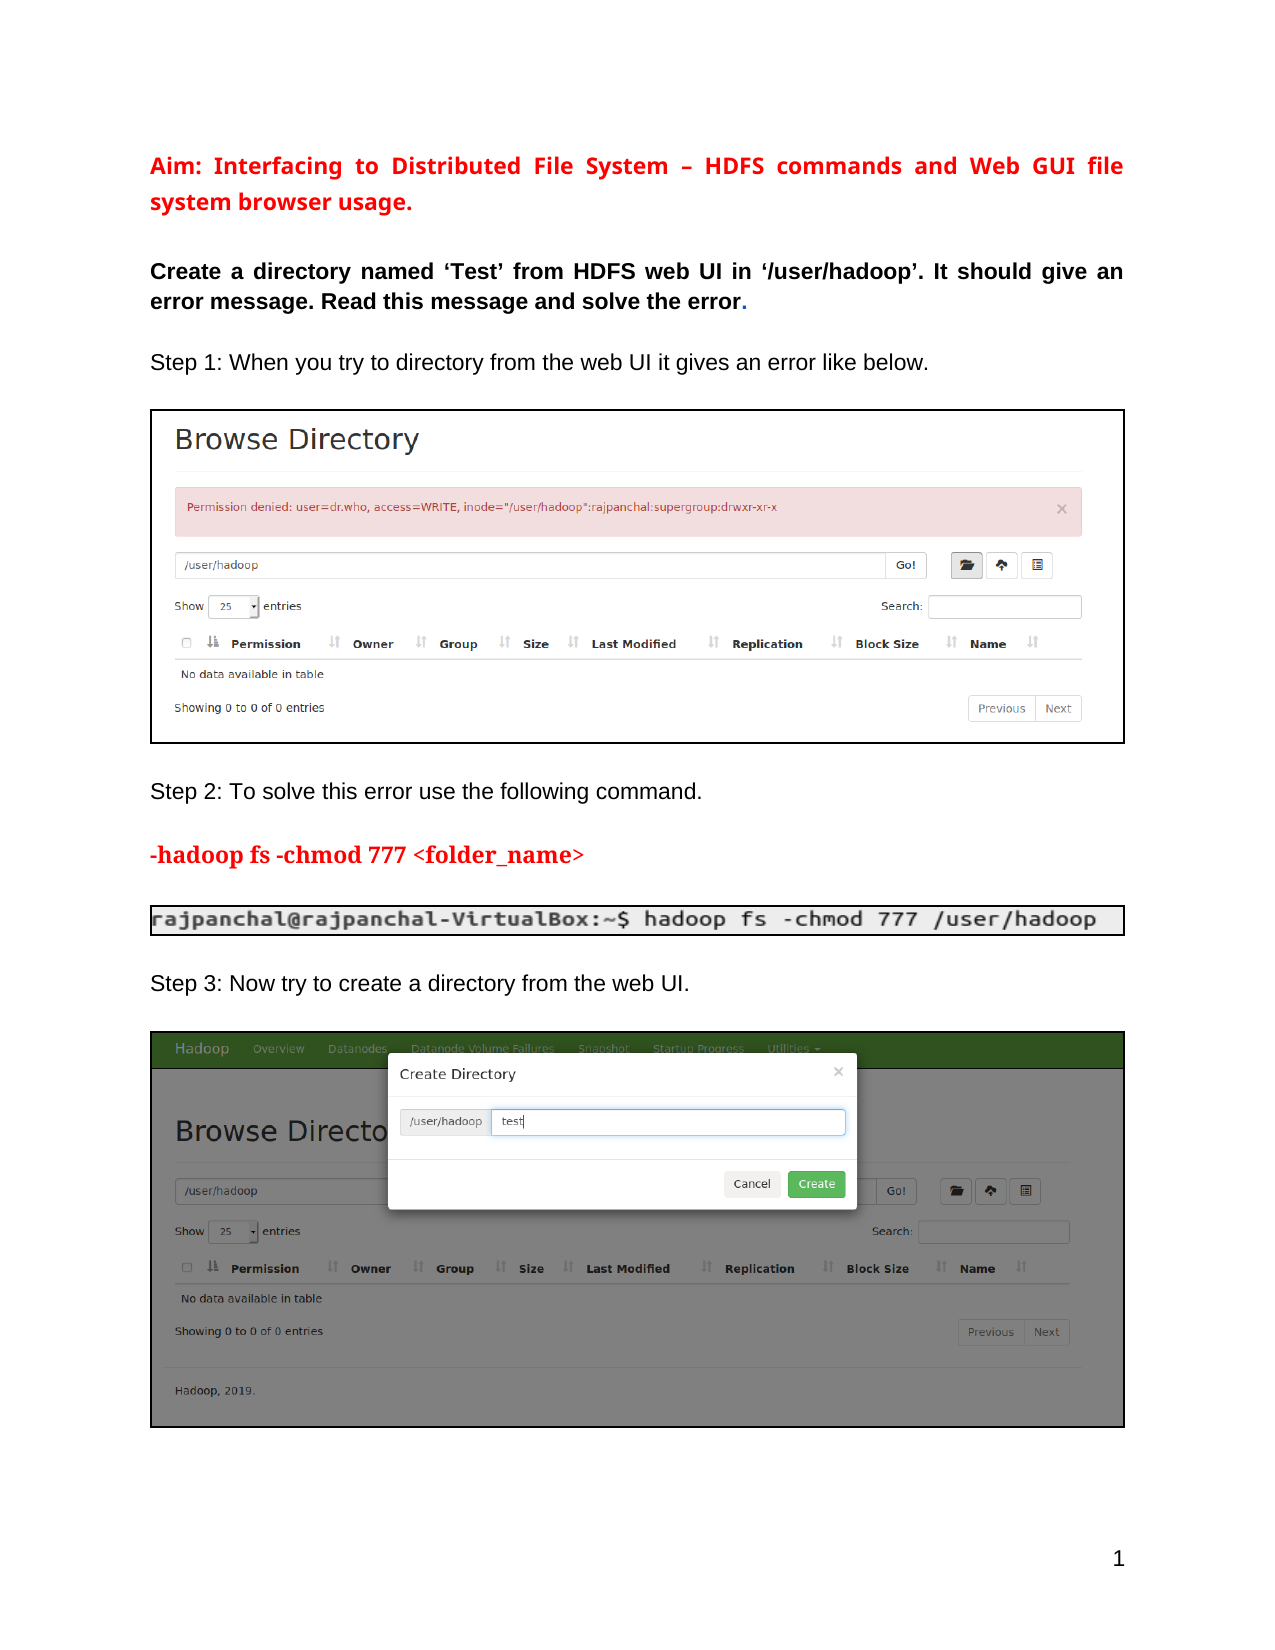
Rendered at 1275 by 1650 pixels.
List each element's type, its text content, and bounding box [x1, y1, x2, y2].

text Create a directory named ‘Test’ from HDFS web UI in ‘/user/hadoop’. It should give an error message. Read this message and solve the error. [150, 258, 1125, 314]
text Step 3: Now try to create a directory from the web UI. [150, 970, 1125, 997]
text Aim: Interfacing to Distributed File System – HDFS commands and Web GUI file system browser usage. [150, 150, 1125, 217]
picture [152, 411, 1123, 742]
picture [152, 1033, 1123, 1426]
picture [152, 907, 1123, 934]
text -hadoop fs -chmod 777 <folder_name> [150, 839, 1125, 870]
text Step 2: To solve this error use the following command. [150, 778, 1125, 805]
text Step 1: When you try to directory from the web UI it gives an error like below. [150, 348, 1125, 375]
